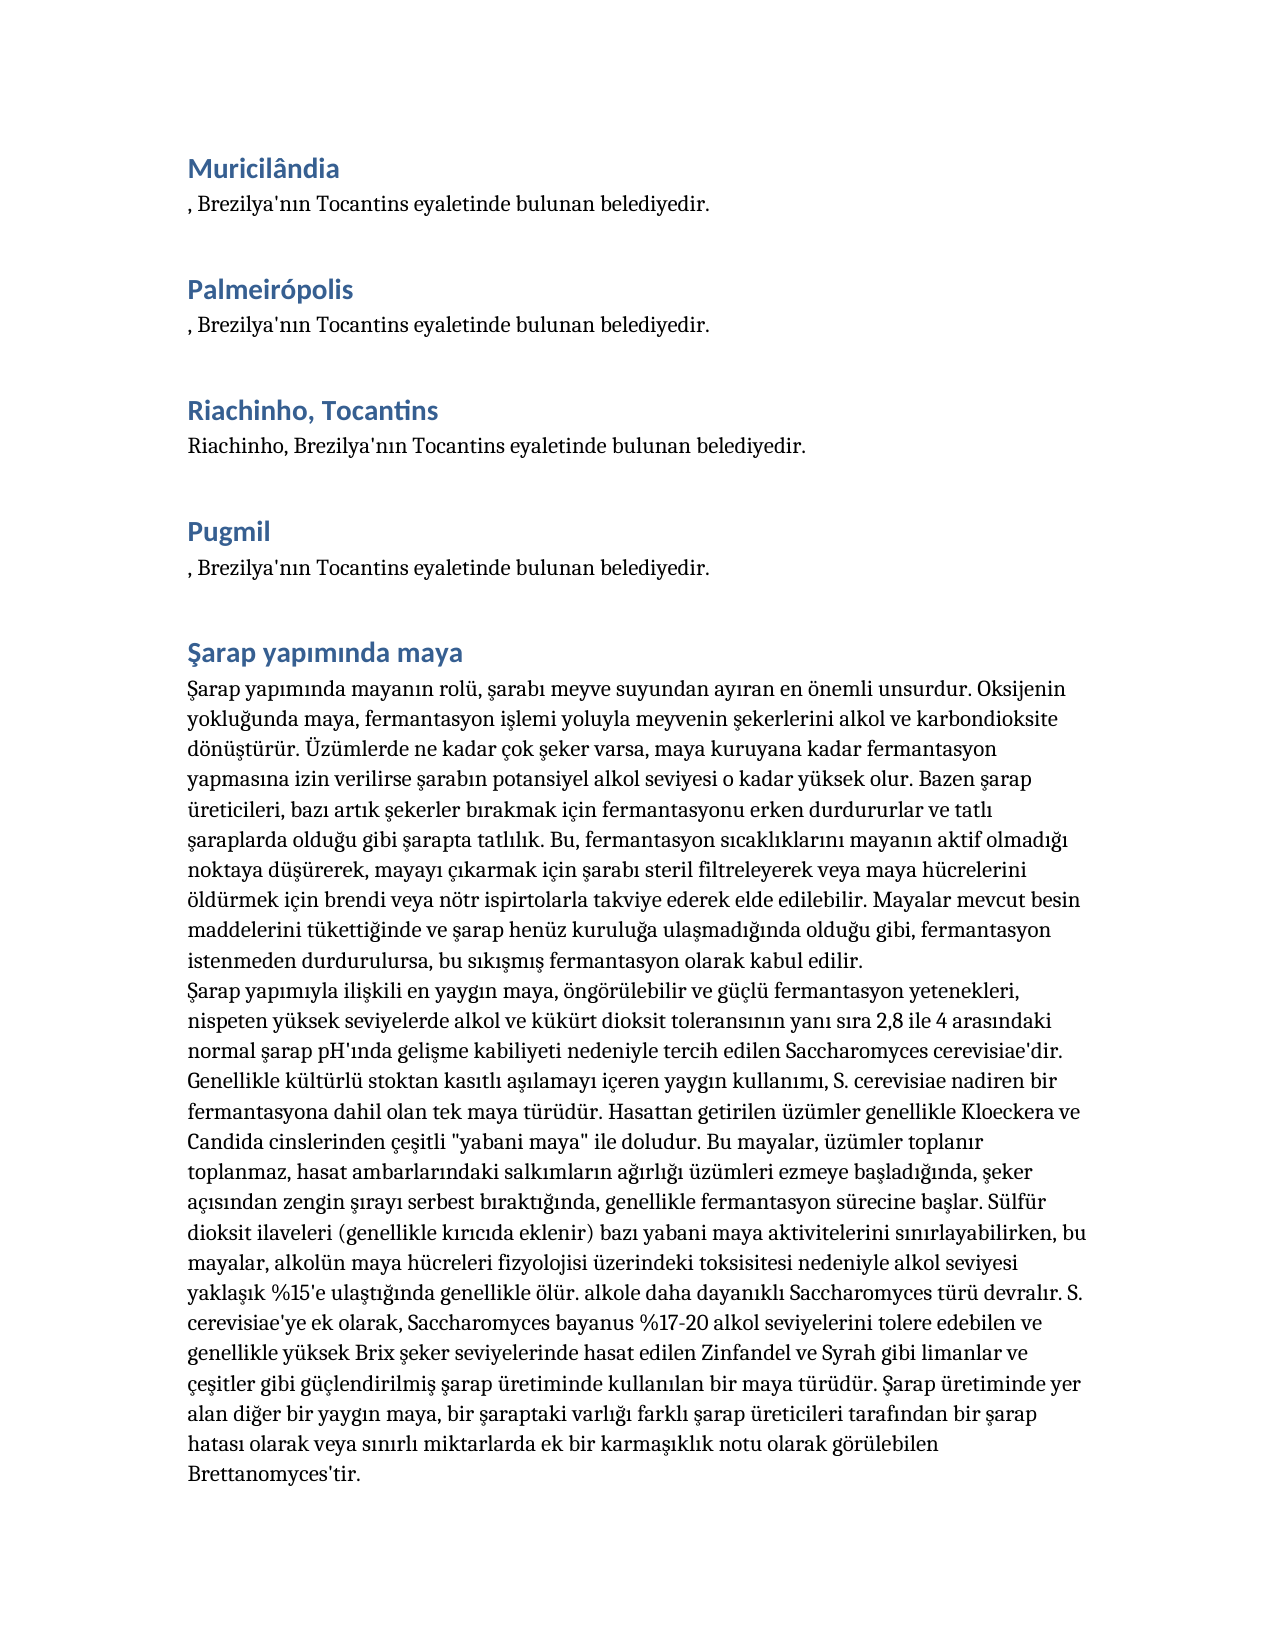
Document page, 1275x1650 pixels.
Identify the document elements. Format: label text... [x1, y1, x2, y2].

subtitle Riachinho, Tocantins [187, 392, 1087, 428]
subtitle Şarap yapımında maya [187, 634, 1087, 670]
subtitle Pugmil [187, 513, 1087, 549]
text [187, 191, 1087, 217]
subtitle Palmeirópolis [187, 271, 1087, 307]
text Riachinho, Brezilya'nın Tocantins eyaletinde bulunan belediyedir. [187, 433, 1087, 459]
subtitle Muricilândia [187, 150, 1087, 186]
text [187, 312, 1087, 338]
text , Brezilya'nın Tocantins eyaletinde bulunan belediyedir. [187, 554, 1087, 581]
text Şarap yapımında mayanın rolü, şarabı meyve suyundan ayıran en önemli unsurdur. Oksijenin yokluğunda maya, fermantasyon işlemi yoluyla meyvenin şekerlerini alkol ve karbondioksite dönüştürür. Üzümlerde ne kadar çok şeker varsa, maya kuruyana kadar fermantasyon yapmasına izin verilirse şarabın potansiyel alkol seviyesi o kadar yüksek olur. Bazen şarap üreticileri, bazı artık şekerler bırakmak için fermantasyonu erken durdururlar ve tatlı şaraplarda olduğu gibi şarapta tatlılık. Bu, fermantasyon sıcaklıklarını mayanın aktif olmadığı noktaya düşürerek, mayayı çıkarmak için şarabı steril filtreleyerek veya maya hücrelerini öldürmek için brendi veya nötr ispirtolarla takviye ederek elde edilebilir. Mayalar mevcut besin maddelerini tükettiğinde ve şarap henüz kuruluğa ulaşmadığında olduğu gibi, fermantasyon istenmeden durdurulursa, bu sıkışmış fermantasyon olarak kabul edilir. Şarap yapımıyla ilişkili en yaygın maya, öngörülebilir ve güçlü fermantasyon yetenekleri, nispeten yüksek seviyelerde alkol ve kükürt dioksit toleransının yanı sıra 2,8 ile 4 arasındaki normal şarap pH'ında gelişme kabiliyeti nedeniyle tercih edilen Saccharomyces cerevisiae'dir. Genellikle kültürlü stoktan kasıtlı aşılamayı içeren yaygın kullanımı, S. cerevisiae nadiren bir fermantasyona dahil olan tek maya türüdür. Hasattan getirilen üzümler genellikle Kloeckera ve Candida cinslerinden çeşitli "yabani maya" ile doludur. Bu mayalar, üzümler toplanır toplanmaz, hasat ambarlarındaki salkımların ağırlığı üzümleri ezmeye başladığında, şeker açısından zengin şırayı serbest bıraktığında, genellikle fermantasyon sürecine başlar. Sülfür dioksit ilaveleri (genellikle kırıcıda eklenir) bazı yabani maya aktivitelerini sınırlayabilirken, bu mayalar, alkolün maya hücreleri fizyolojisi üzerindeki toksisitesi nedeniyle alkol seviyesi yaklaşık %15'e ulaştığında genellikle ölür. alkole daha dayanıklı Saccharomyces türü devralır. S. cerevisiae'ye ek olarak, Saccharomyces bayanus %17-20 alkol seviyelerini tolere edebilen ve genellikle yüksek Brix şeker seviyelerinde hasat edilen Zinfandel ve Syrah gibi limanlar ve çeşitler gibi güçlendirilmiş şarap üretiminde kullanılan bir maya türüdür. Şarap üretiminde yer alan diğer bir yaygın maya, bir şaraptaki varlığı farklı şarap üreticileri tarafından bir şarap hatası olarak veya sınırlı miktarlarda ek bir karmaşıklık notu olarak görülebilen Brettanomyces'tir. [187, 676, 1087, 1487]
